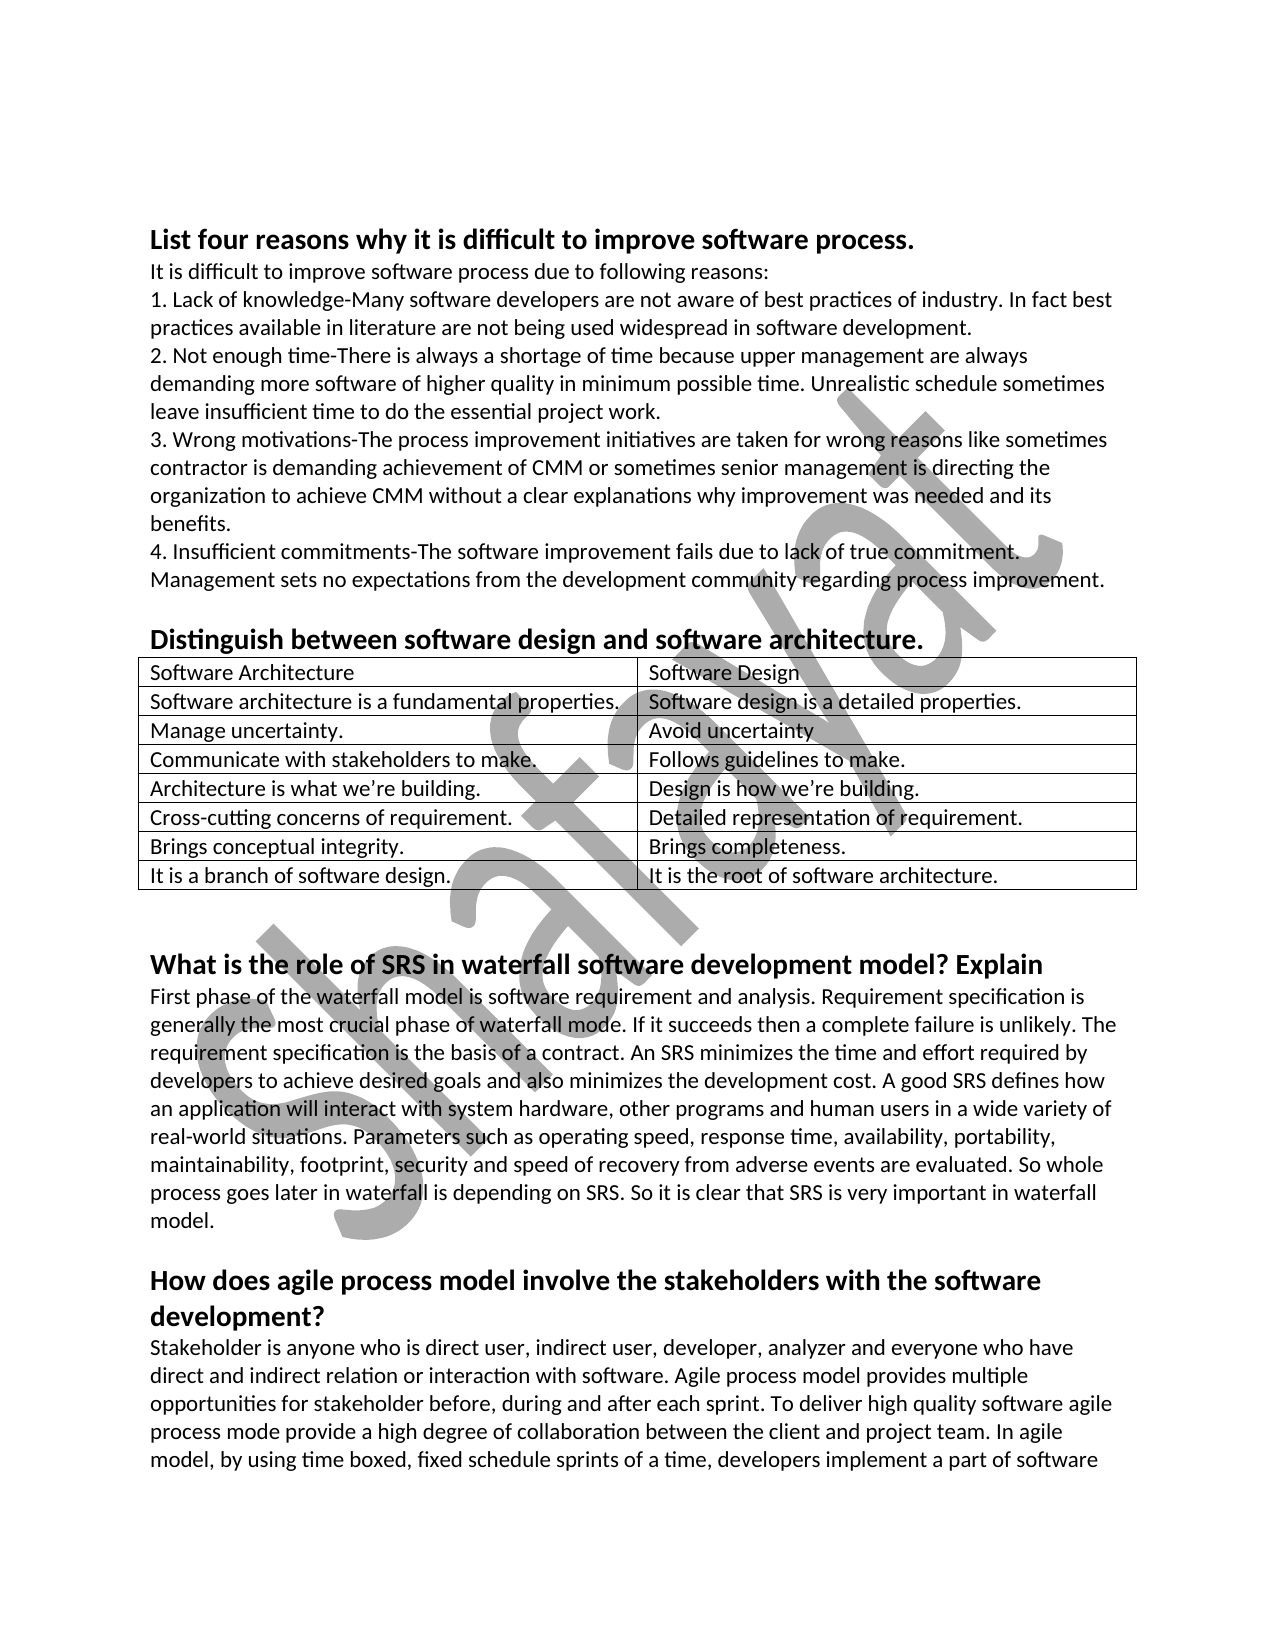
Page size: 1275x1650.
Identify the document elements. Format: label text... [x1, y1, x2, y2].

table_cell Software design is a detailed properties. [638, 687, 1136, 715]
table_header Software Design [638, 658, 1136, 686]
text How does agile process model involve the stakeholders with the software development? [150, 1262, 1125, 1333]
text 1. Lack of knowledge-Many software developers are not aware of best practices of industry. In fact best practices available in literature are not being used widespread in software development. [150, 285, 1125, 341]
table_cell Design is how we’re building. [638, 774, 1136, 802]
table_cell Communicate with stakeholders to make. [139, 745, 637, 773]
text 2. Not enough time-There is always a shortage of time because upper management are always demanding more software of higher quality in minimum possible time. Unrealistic schedule sometimes leave insufficient time to do the essential project work. [150, 341, 1125, 425]
text What is the role of SRS in waterfall software development model? Explain [150, 946, 1125, 982]
table_header Software Architecture [139, 658, 637, 686]
table_cell Brings conceptual integrity. [139, 832, 637, 860]
table_cell Cross-cutting concerns of requirement. [139, 803, 637, 831]
table_cell Software architecture is a fundamental properties. [139, 687, 637, 715]
table_cell Follows guidelines to make. [638, 745, 1136, 773]
text 4. Insufficient commitments-The software improvement fails due to lack of true commitment. Management sets no expectations from the development community regarding process improvement. [150, 537, 1125, 593]
text List four reasons why it is difficult to improve software process. [150, 221, 1125, 257]
table_cell Manage uncertainty. [139, 716, 637, 744]
text 3. Wrong motivations-The process improvement initiatives are taken for wrong reasons like sometimes contractor is demanding achievement of CMM or sometimes senior management is directing the organization to achieve CMM without a clear explanations why improvement was needed and its benefits. [150, 425, 1125, 537]
table_cell Avoid uncertainty [638, 716, 1136, 744]
text It is difficult to improve software process due to following reasons: [150, 257, 1125, 285]
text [150, 1333, 1125, 1473]
table_cell Architecture is what we’re building. [139, 774, 637, 802]
text First phase of the waterfall model is software requirement and analysis. Requirement specification is generally the most crucial phase of waterfall mode. If it succeeds then a complete failure is unlikely. The requirement specification is the basis of a contract. An SRS minimizes the time and effort required by developers to achieve desired goals and also minimizes the development cost. A good SRS defines how an application will interact with system hardware, other programs and human users in a wide variety of real-world situations. Parameters such as operating speed, response time, availability, portability, maintainability, footprint, security and speed of recovery from adverse events are evaluated. So whole process goes later in waterfall is depending on SRS. So it is clear that SRS is very important in waterfall model. [150, 982, 1125, 1234]
table_cell It is a branch of software design. [139, 861, 637, 889]
table_cell Brings completeness. [638, 832, 1136, 860]
table_cell Detailed representation of requirement. [638, 803, 1136, 831]
table_cell It is the root of software architecture. [638, 861, 1136, 889]
text Distinguish between software design and software architecture. [150, 621, 1125, 657]
